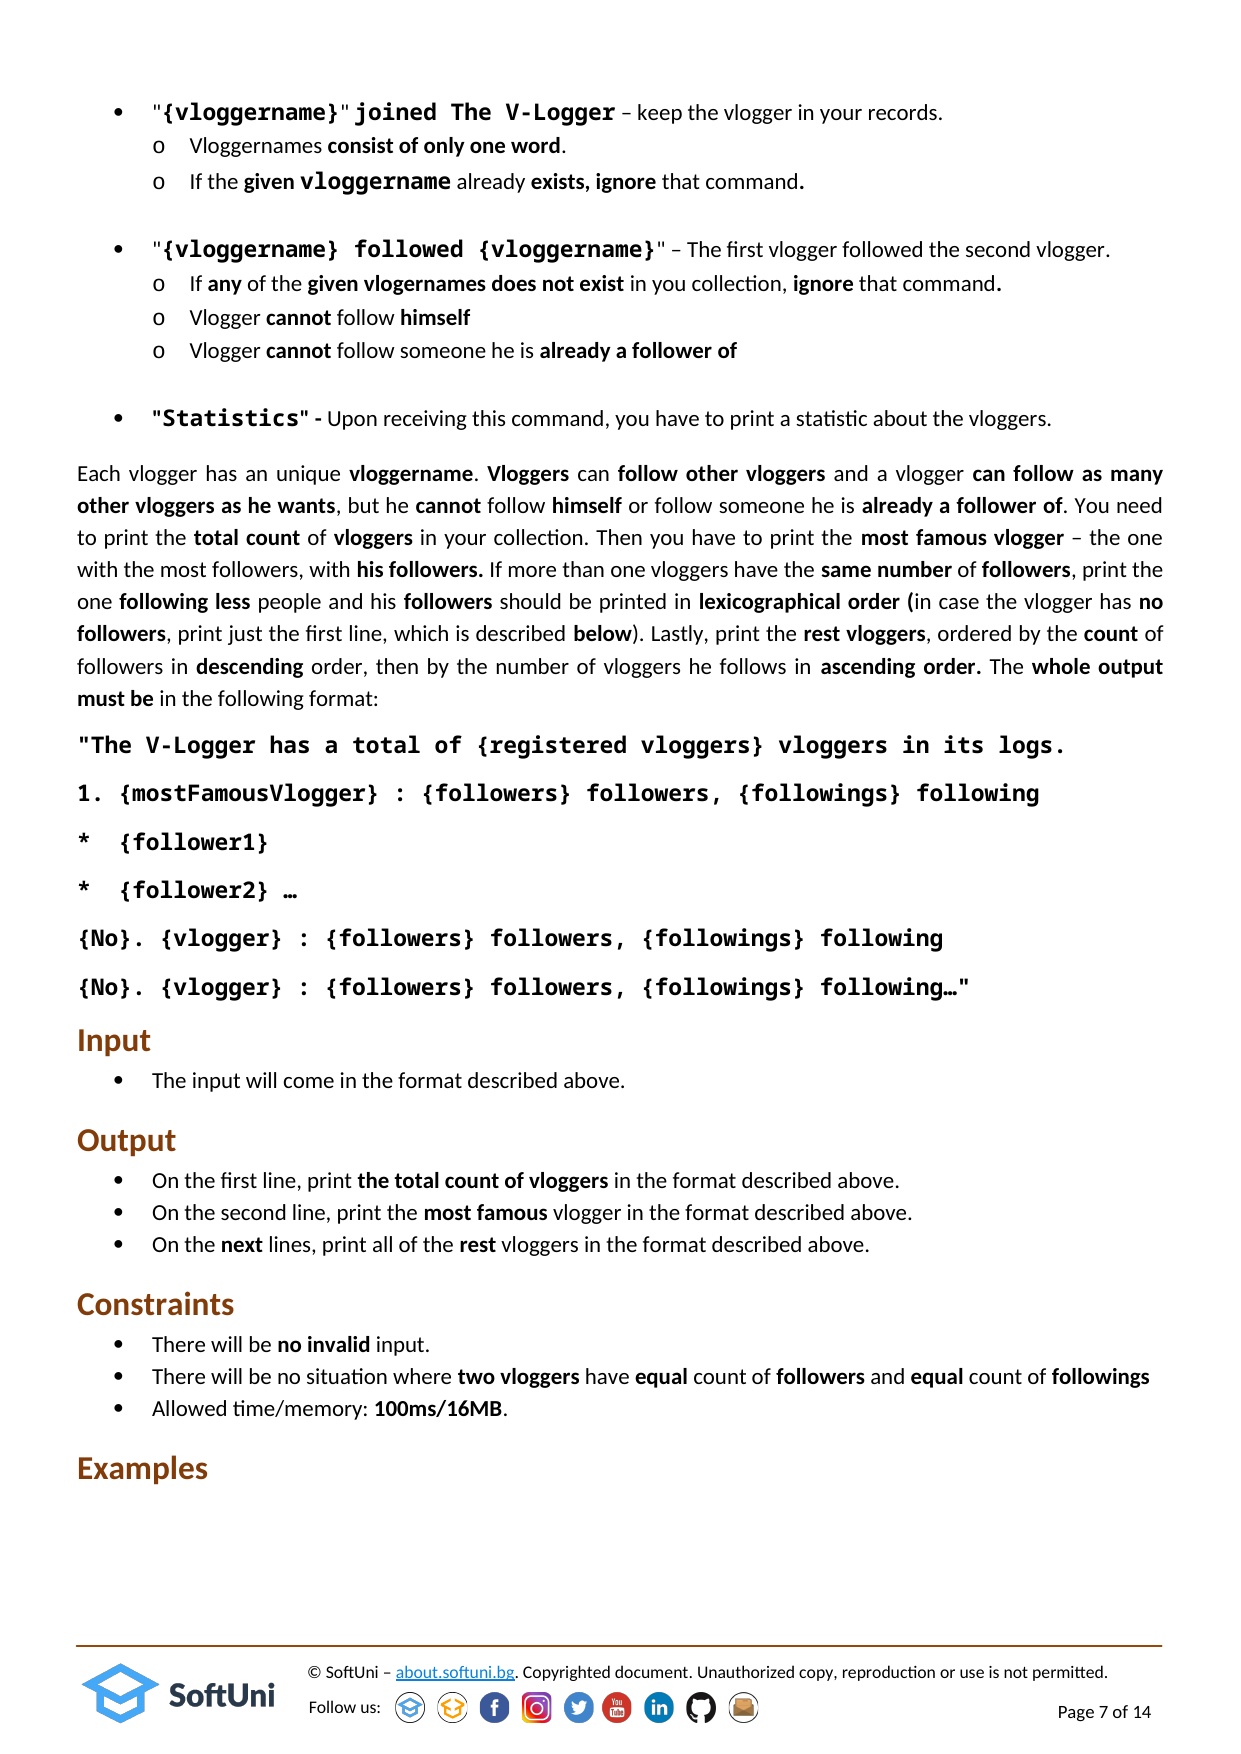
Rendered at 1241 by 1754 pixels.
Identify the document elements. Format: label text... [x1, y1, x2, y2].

picture [75, 1658, 281, 1729]
text * {follower1} [77, 826, 1163, 857]
list On the next lines, print all of the rest vloggers in the format described above. [114, 1230, 1163, 1258]
picture [564, 1692, 594, 1723]
list If any of the given vlogernames does not exist in you collection, ignore that command. [152, 269, 1163, 298]
picture [665, 1714, 674, 1723]
text * {follower2} … [77, 874, 1163, 905]
picture [728, 1692, 759, 1723]
list There will be no invalid input. [114, 1330, 1163, 1358]
list Vlogger cannot follow someone he is already a follower of [152, 336, 1163, 365]
list There will be no situation where two vloggers have equal count of followers and equal count of followings [114, 1362, 1163, 1390]
text {No}. {vlogger} : {followers} followers, {followings} following [77, 922, 1163, 954]
subtitle Output [77, 1119, 1163, 1160]
text "The V-Logger has a total of {registered vloggers} vloggers in its logs. [77, 729, 1163, 760]
picture [665, 1692, 674, 1701]
subtitle Constraints [77, 1283, 1163, 1324]
list Allowed time/memory: 100ms/16MB. [114, 1394, 1163, 1422]
picture [395, 1692, 425, 1723]
picture [644, 1714, 653, 1723]
subtitle Examples [77, 1447, 1163, 1488]
picture [522, 1692, 552, 1723]
list "{vloggername}" joined The V-Logger – keep the vlogger in your records. [114, 95, 1163, 127]
list "Statistics" - Upon receiving this command, you have to print a statistic about the vloggers. [114, 402, 1163, 433]
picture [658, 1705, 667, 1714]
picture [602, 1692, 632, 1723]
picture [479, 1692, 510, 1723]
list Vloggernames consist of only one word. [152, 131, 1163, 161]
list The input will come in the format described above. [114, 1066, 1163, 1094]
list Vlogger cannot follow himself [152, 303, 1163, 332]
picture [437, 1692, 468, 1723]
picture [644, 1692, 653, 1701]
list On the first line, print the total count of vloggers in the format described above. [114, 1166, 1163, 1194]
text Each vlogger has an unique vloggername. Vloggers can follow other vloggers and a vlogger can follow as many other vloggers as he wants, but he cannot follow himself or follow someone he is already a follower of. You need to print the total count of vloggers in your collection. Then you have to print the most famous vlogger – the one with the most followers, with his followers. If more than one vloggers have the same number of followers, print the one following less people and his followers should be printed in lexicographical order (in case the vlogger has no followers, print just the first line, which is described below). Lastly, print the rest vloggers, ordered by the count of followers in descending order, then by the number of vloggers he follows in ascending order. The whole output must be in the following format: [77, 459, 1163, 712]
list "{vloggername} followed {vloggername}" – The first vlogger followed the second vlogger. [114, 233, 1163, 264]
list On the second line, print the most famous vlogger in the format described above. [114, 1198, 1163, 1226]
text {No}. {vlogger} : {followers} followers, {followings} following…" [77, 971, 1163, 1002]
picture [686, 1692, 716, 1723]
list If the given vloggername already exists, ignore that command. [152, 165, 1163, 196]
subtitle Input [77, 1019, 1163, 1060]
text 1. {mostFamousVlogger} : {followers} followers, {followings} following [77, 777, 1163, 808]
